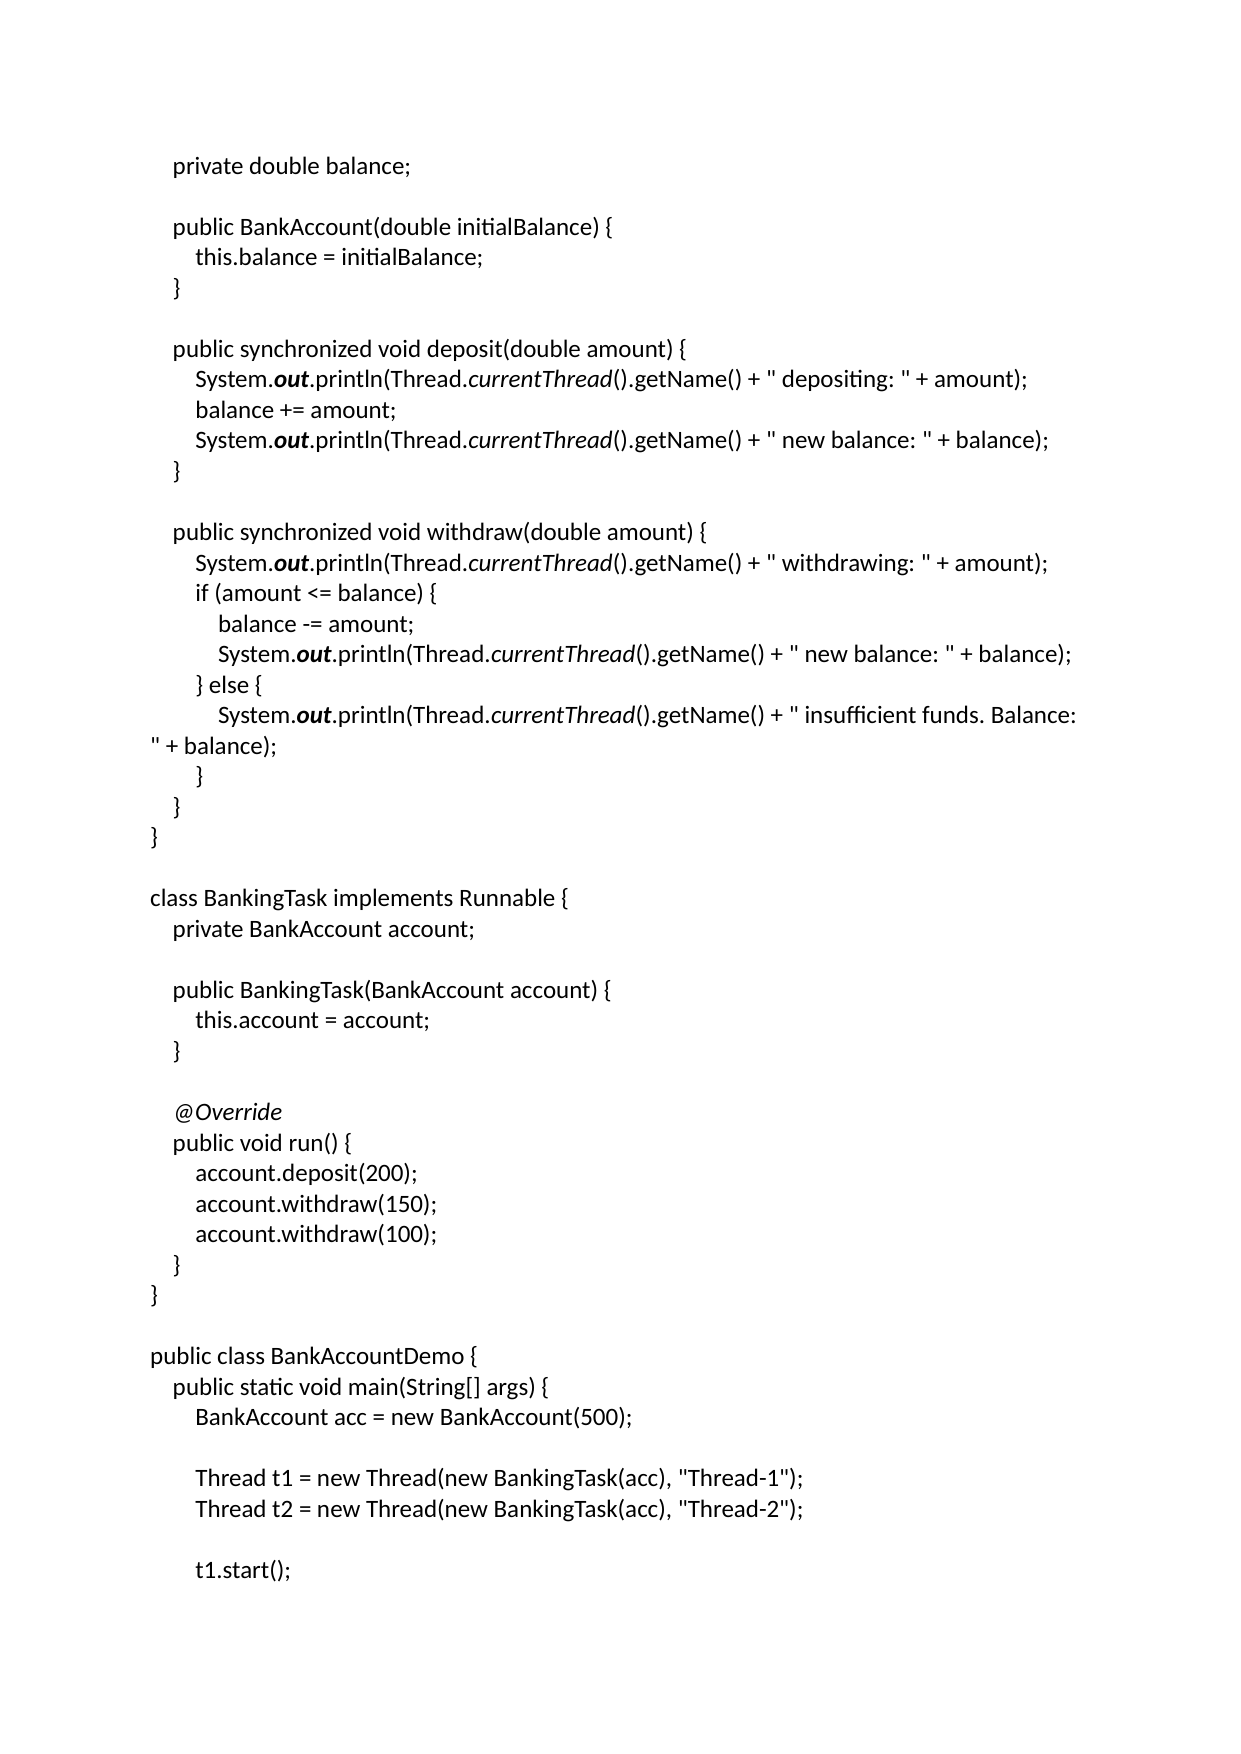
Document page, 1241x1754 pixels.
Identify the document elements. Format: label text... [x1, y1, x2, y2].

text account.withdraw(100); [150, 1218, 1090, 1249]
text public void run() { [150, 1127, 1090, 1157]
text System.out.println(Thread.currentThread().getName() + " depositing: " + amount); [150, 364, 1090, 394]
text class BankingTask implements Runnable { [150, 882, 1090, 913]
text } [150, 455, 1090, 486]
text Thread t1 = new Thread(new BankingTask(acc), "Thread-1"); [150, 1462, 1090, 1493]
text this.account = account; [150, 1004, 1090, 1035]
text System.out.println(Thread.currentThread().getName() + " new balance: " + balance); [150, 638, 1090, 669]
text public synchronized void deposit(double amount) { [150, 333, 1090, 364]
text balance -= amount; [150, 608, 1090, 638]
text public static void main(String[] args) { [150, 1371, 1090, 1401]
text } [150, 1279, 1090, 1310]
text public BankingTask(BankAccount account) { [150, 974, 1090, 1004]
text @Override [150, 1096, 1090, 1127]
text } [150, 1035, 1090, 1066]
text account.withdraw(150); [150, 1188, 1090, 1218]
text System.out.println(Thread.currentThread().getName() + " insufficient funds. Balance: " + balance); [150, 699, 1090, 760]
text } [150, 1249, 1090, 1279]
text private double balance; [150, 150, 1090, 181]
text account.deposit(200); [150, 1157, 1090, 1188]
text public class BankAccountDemo { [150, 1340, 1090, 1371]
text Thread t2 = new Thread(new BankingTask(acc), "Thread-2"); [150, 1493, 1090, 1523]
text } [150, 272, 1090, 303]
text BankAccount acc = new BankAccount(500); [150, 1401, 1090, 1432]
text System.out.println(Thread.currentThread().getName() + " new balance: " + balance); [150, 425, 1090, 455]
text this.balance = initialBalance; [150, 242, 1090, 272]
text } [150, 760, 1090, 791]
text public BankAccount(double initialBalance) { [150, 211, 1090, 242]
text balance += amount; [150, 394, 1090, 425]
text if (amount <= balance) { [150, 577, 1090, 608]
text t1.start(); [150, 1554, 1090, 1584]
text } else { [150, 669, 1090, 699]
text } [150, 791, 1090, 821]
text public synchronized void withdraw(double amount) { [150, 516, 1090, 547]
text System.out.println(Thread.currentThread().getName() + " withdrawing: " + amount); [150, 547, 1090, 577]
text private BankAccount account; [150, 913, 1090, 943]
text } [150, 821, 1090, 852]
